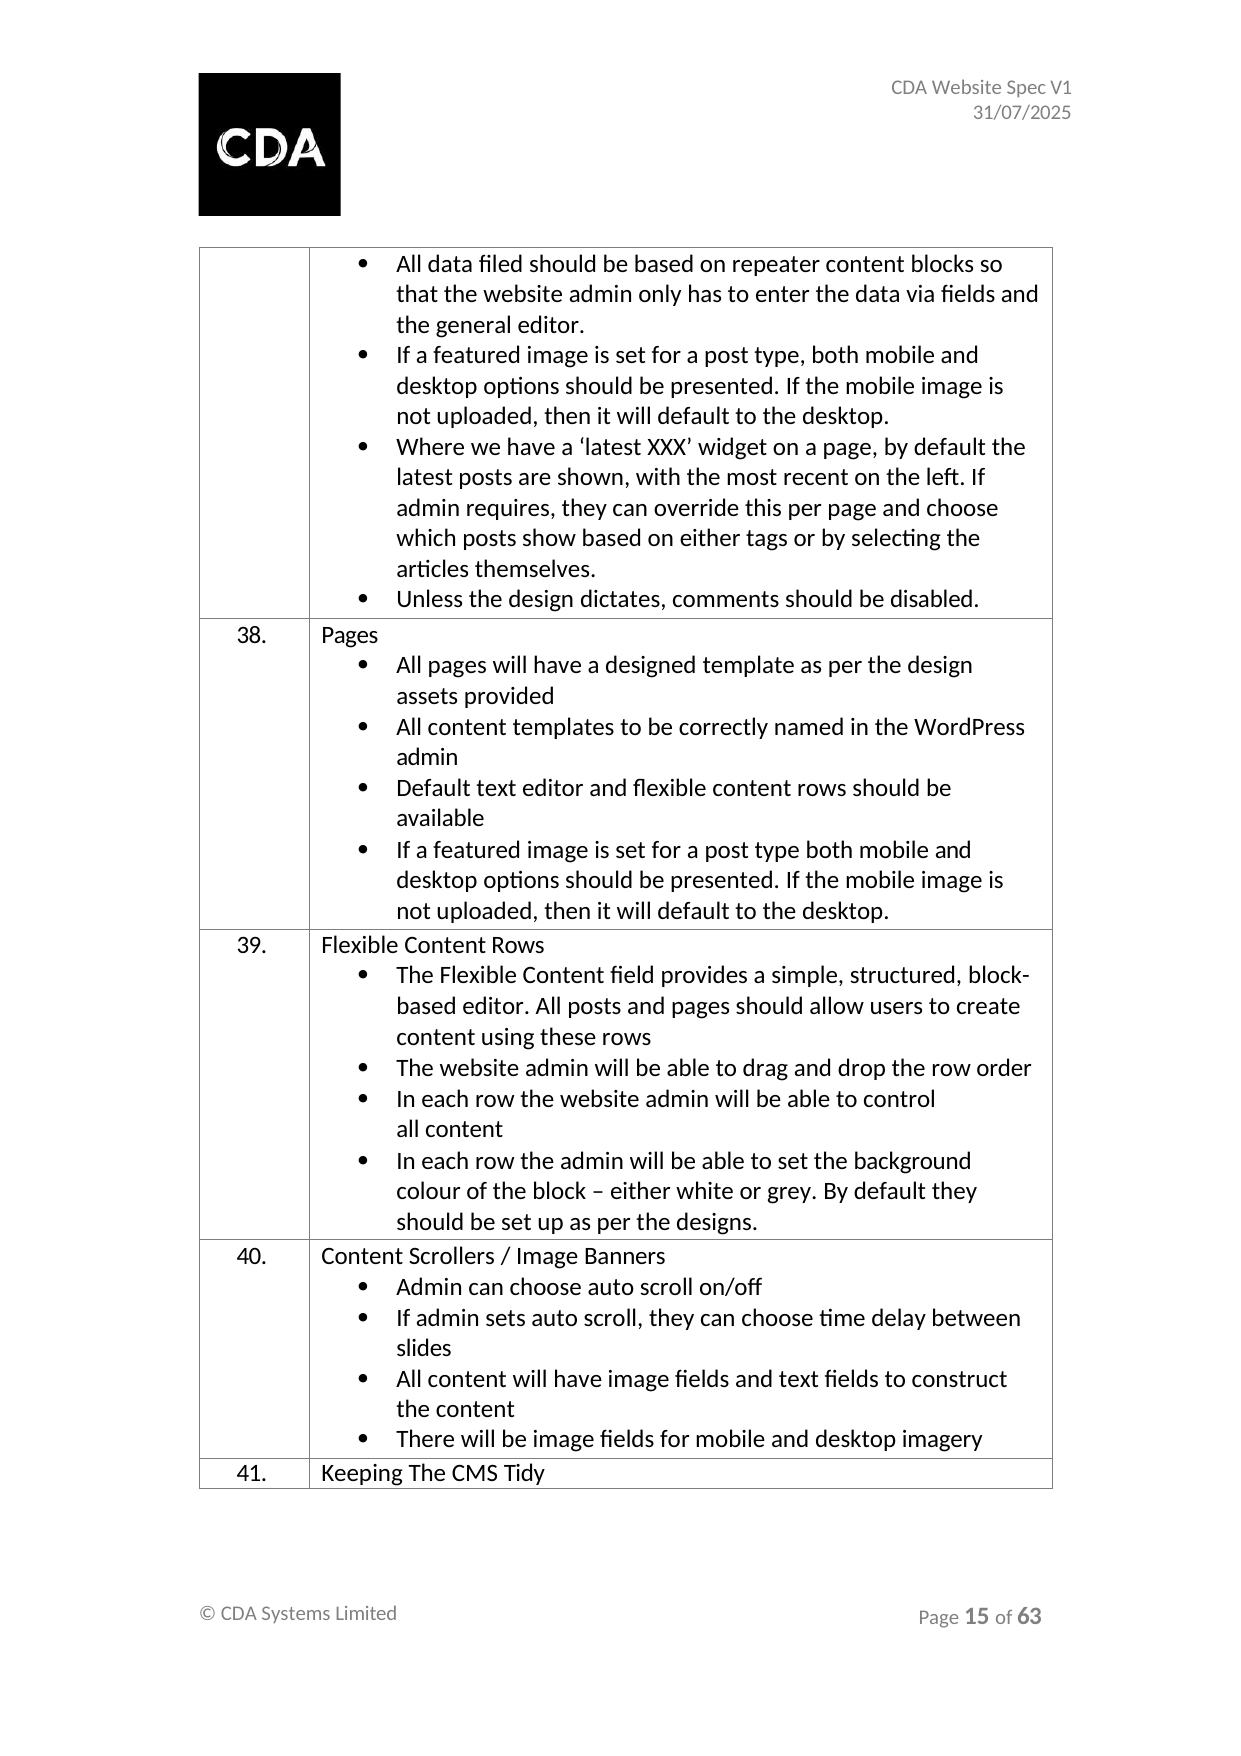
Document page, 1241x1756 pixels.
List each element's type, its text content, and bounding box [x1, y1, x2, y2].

table_cell 38. [200, 619, 309, 929]
table_cell 39. [200, 930, 309, 1239]
picture [198, 73, 341, 216]
table_cell Keeping The CMS Tidy [310, 1459, 1052, 1488]
table_header [200, 248, 309, 618]
table_header All data filed should be based on repeater content blocks so that the website admin only has to enter the data via fields and the general editor. If a featured image is set for a post type, both mobile and desktop options should be presented. If the mobile image is not uploaded, then it will default to the desktop. Where we have a ‘latest XXX’ widget on a page, by default the latest posts are shown, with the most recent on the left. If admin requires, they can override this per page and choose which posts show based on either tags or by selecting the articles themselves. Unless the design dictates, comments should be disabled. [310, 248, 1052, 618]
table_cell Flexible Content Rows The Flexible Content field provides a simple, structured, block- based editor. All posts and pages should allow users to create content using these rows The website admin will be able to drag and drop the row order In each row the website admin will be able to control all content In each row the admin will be able to set the background colour of the block – either white or grey. By default they should be set up as per the designs. [310, 930, 1052, 1239]
table_cell 40. [200, 1240, 309, 1458]
table_cell Pages All pages will have a designed template as per the design assets provided All content templates to be correctly named in the WordPress admin Default text editor and flexible content rows should be available If a featured image is set for a post type both mobile and desktop options should be presented. If the mobile image is not uploaded, then it will default to the desktop. [310, 619, 1052, 929]
table_cell 41. [200, 1459, 309, 1488]
table_cell Content Scrollers / Image Banners Admin can choose auto scroll on/off If admin sets auto scroll, they can choose time delay between slides All content will have image fields and text fields to construct the content There will be image fields for mobile and desktop imagery [310, 1240, 1052, 1458]
